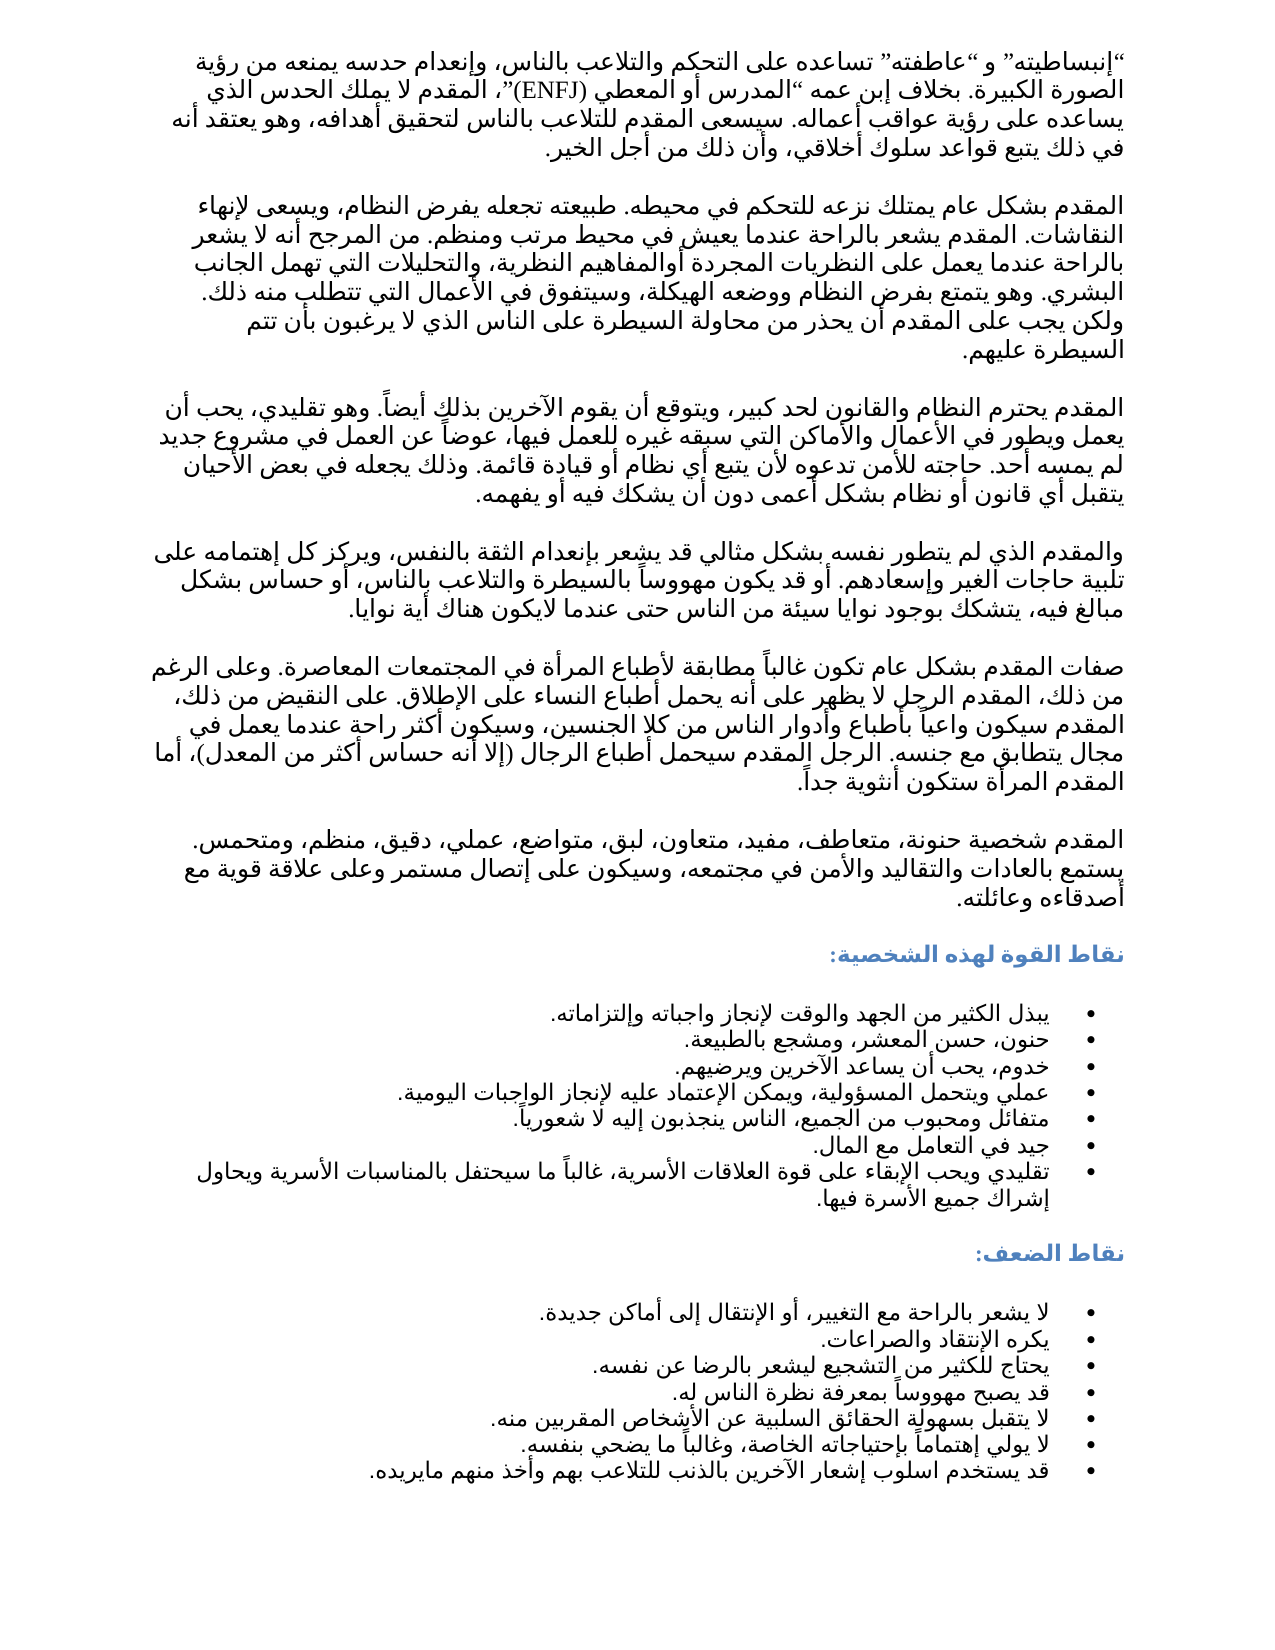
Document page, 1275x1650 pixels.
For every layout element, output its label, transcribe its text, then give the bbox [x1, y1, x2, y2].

list خدوم، يحب أن يساعد الآخرين ويرضيهم. [150, 1053, 1087, 1079]
list يحتاج للكثير من التشجيع ليشعر بالرضا عن نفسه. [150, 1352, 1087, 1378]
text صفات المقدم بشكل عام تكون غالباً مطابقة لأطباع المرأة في المجتمعات المعاصرة. وعلى الرغم من ذلك، المقدم الرجل لا يظهر على أنه يحمل أطباع النساء على الإطلاق. على النقيض من ذلك، المقدم سيكون واعياً بأطباع وأدوار الناس من كلا الجنسين، وسيكون أكثر راحة عندما يعمل في مجال يتطابق مع جنسه. الرجل المقدم سيحمل أطباع الرجال (إلا أنه حساس أكثر من المعدل)، أما المقدم المرأة ستكون أنثوية جداً. [150, 652, 1125, 796]
subtitle نقاط القوة لهذه الشخصية: [150, 941, 1125, 967]
list متفائل ومحبوب من الجميع، الناس ينجذبون إليه لا شعورياً. [150, 1105, 1087, 1132]
list يكره الإنتقاد والصراعات. [150, 1326, 1087, 1352]
list جيد في التعامل مع المال. [150, 1132, 1087, 1158]
text والمقدم الذي لم يتطور نفسه بشكل مثالي قد يشعر بإنعدام الثقة بالنفس، ويركز كل إهتمامه على تلبية حاجات الغير وإسعادهم. أو قد يكون مهووساً بالسيطرة والتلاعب بالناس، أو حساس بشكل مبالغ فيه، يتشكك بوجود نوايا سيئة من الناس حتى عندما لايكون هناك أية نوايا. [150, 537, 1125, 623]
list تقليدي ويحب الإبقاء على قوة العلاقات الأسرية، غالباً ما سيحتفل بالمناسبات الأسرية ويحاول إشراك جميع الأسرة فيها. [150, 1158, 1087, 1211]
text المقدم شخصية حنونة، متعاطف، مفيد، متعاون، لبق، متواضع، عملي، دقيق، منظم، ومتحمس. يستمع بالعادات والتقاليد والأمن في مجتمعه، وسيكون على إتصال مستمر وعلى علاقة قوية مع أصدقاءه وعائلته. [150, 825, 1125, 911]
list لا يتقبل بسهولة الحقائق السلبية عن الأشخاص المقربين منه. [150, 1405, 1087, 1431]
subtitle نقاط الضعف: [150, 1240, 1125, 1266]
text المقدم بشكل عام يمتلك نزعه للتحكم في محيطه. طبيعته تجعله يفرض النظام، ويسعى لإنهاء النقاشات. المقدم يشعر بالراحة عندما يعيش في محيط مرتب ومنظم. من المرجح أنه لا يشعر بالراحة عندما يعمل على النظريات المجردة أوالمفاهيم النظرية، والتحليلات التي تهمل الجانب البشري. وهو يتمتع بفرض النظام ووضعه الهيكلة، وسيتفوق في الأعمال التي تتطلب منه ذلك. ولكن يجب على المقدم أن يحذر من محاولة السيطرة على الناس الذي لا يرغبون بأن تتم السيطرة عليهم. [150, 191, 1125, 363]
list لا يولي إهتماماً بإحتياجاته الخاصة، وغالباً ما يضحي بنفسه. [150, 1431, 1087, 1457]
list حنون، حسن المعشر، ومشجع بالطبيعة. [150, 1026, 1087, 1053]
list يبذل الكثير من الجهد والوقت لإنجاز واجباته وإلتزاماته. [150, 1000, 1087, 1026]
list قد يصبح مهووساً بمعرفة نظرة الناس له. [150, 1378, 1087, 1405]
list قد يستخدم اسلوب إشعار الآخرين بالذنب للتلاعب بهم وأخذ منهم مايريده. [150, 1457, 1087, 1484]
text المقدم يحترم النظام والقانون لحد كبير، ويتوقع أن يقوم الآخرين بذلك أيضاً. وهو تقليدي، يحب أن يعمل ويطور في الأعمال والأماكن التي سبقه غيره للعمل فيها، عوضاً عن العمل في مشروع جديد لم يمسه أحد. حاجته للأمن تدعوه لأن يتبع أي نظام أو قيادة قائمة. وذلك يجعله في بعض الأحيان يتقبل أي قانون أو نظام بشكل أعمى دون أن يشكك فيه أو يفهمه. [150, 393, 1125, 508]
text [150, 47, 1125, 162]
list لا يشعر بالراحة مع التغيير، أو الإنتقال إلى أماكن جديدة. [150, 1299, 1087, 1326]
list عملي ويتحمل المسؤولية، ويمكن الإعتماد عليه لإنجاز الواجبات اليومية. [150, 1079, 1087, 1105]
